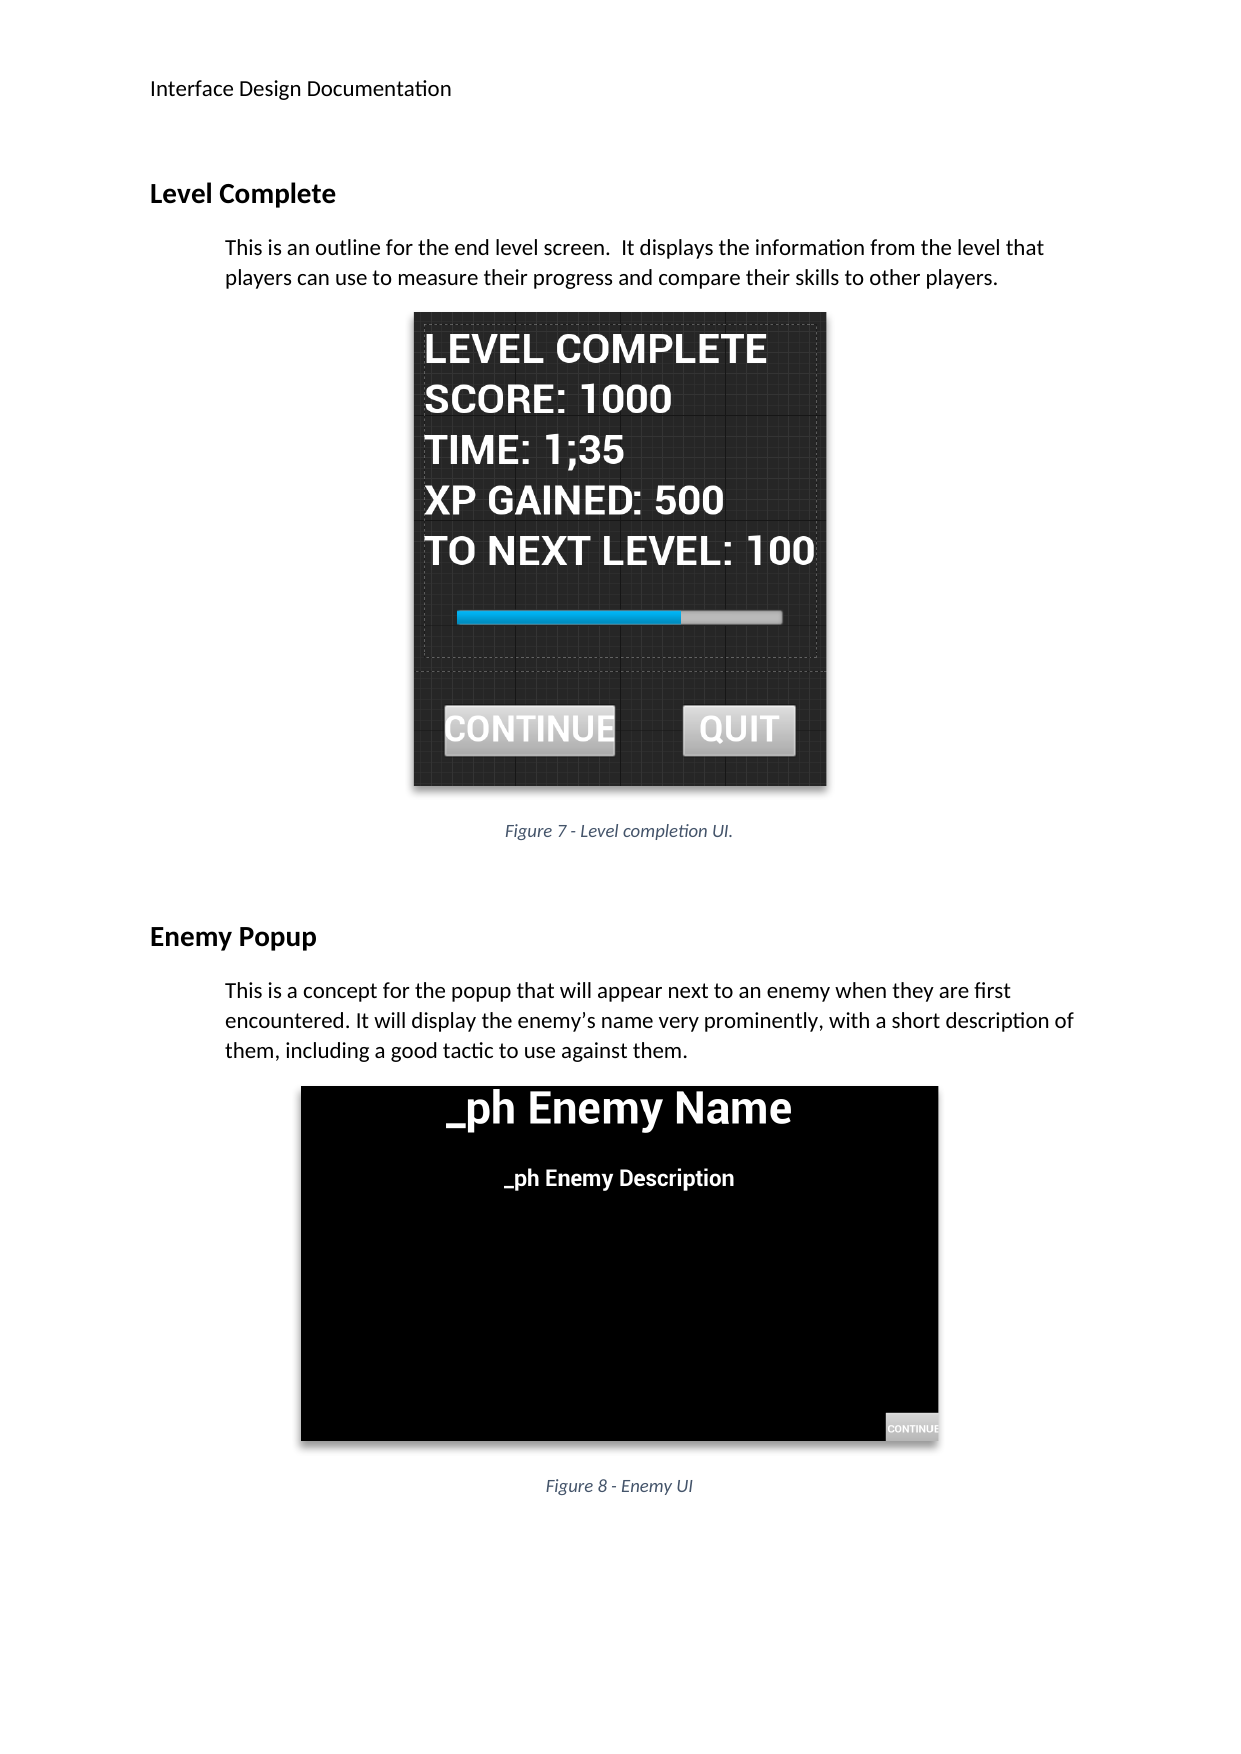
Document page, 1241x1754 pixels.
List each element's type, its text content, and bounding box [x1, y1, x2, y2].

subtitle Level Complete [150, 175, 1090, 211]
text This is an outline for the end level screen. It displays the information from the level that players can use to measure their progress and compare their skills to other players. [225, 233, 1090, 291]
picture [413, 312, 827, 786]
picture [301, 1086, 939, 1441]
text Figure 7 - Level completion UI. [150, 819, 1090, 842]
text Figure 8 - Enemy UI [150, 1474, 1090, 1497]
text This is a concept for the popup that will appear next to an enemy when they are first encountered. It will display the enemy’s name very prominently, with a short description of them, including a good tactic to use against them. [225, 976, 1090, 1064]
subtitle Enemy Popup [150, 918, 1090, 954]
